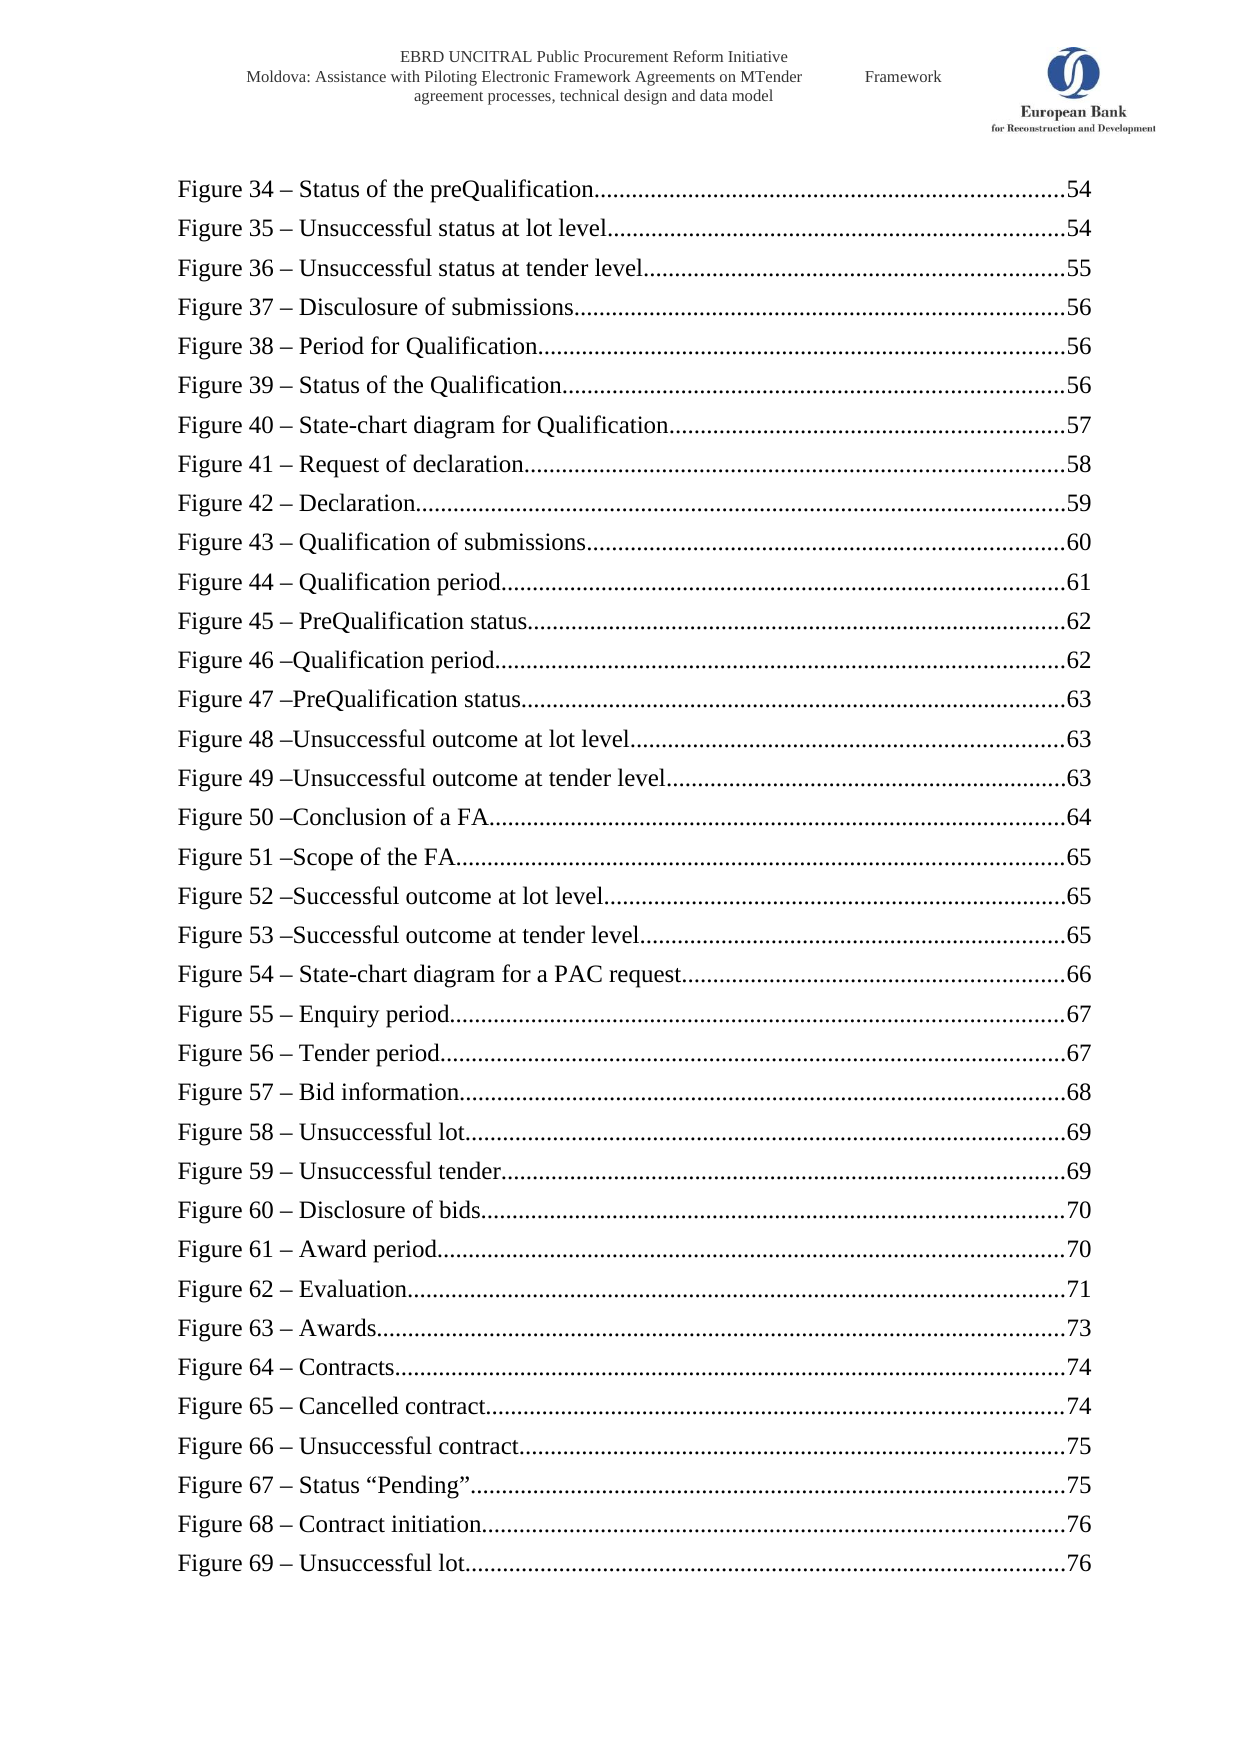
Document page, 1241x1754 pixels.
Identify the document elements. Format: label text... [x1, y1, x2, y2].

text Figure 46 –Qualification period 62 [177, 645, 1092, 674]
text Figure 63 – Awards 73 [177, 1313, 1092, 1342]
text Figure 62 – Evaluation 71 [177, 1274, 1092, 1302]
text Figure 48 –Unsuccessful outcome at lot level 63 [177, 724, 1092, 753]
text Figure 57 – Bid information 68 [177, 1077, 1092, 1106]
text Figure 64 – Contracts 74 [177, 1352, 1092, 1381]
text Figure 37 – Disculosure of submissions 56 [177, 292, 1092, 321]
text Figure 61 – Award period 70 [177, 1234, 1092, 1263]
text Figure 47 –PreQualification status 63 [177, 684, 1092, 713]
text Figure 69 – Unsuccessful lot 76 [177, 1548, 1092, 1577]
text Figure 41 – Request of declaration 58 [177, 449, 1092, 478]
text Figure 66 – Unsuccessful contract 75 [177, 1431, 1092, 1459]
text Figure 68 – Contract initiation 76 [177, 1509, 1092, 1538]
text Figure 49 –Unsuccessful outcome at tender level 63 [177, 763, 1092, 792]
text Figure 51 –Scope of the FA 65 [177, 842, 1092, 870]
text Figure 43 – Qualification of submissions 60 [177, 527, 1092, 556]
text Figure 44 – Qualification period 61 [177, 567, 1092, 596]
text Figure 35 – Unsuccessful status at lot level 54 [177, 213, 1092, 242]
text Figure 50 –Conclusion of a FA 64 [177, 802, 1092, 831]
text Figure 42 – Declaration 59 [177, 488, 1092, 517]
text Figure 45 – PreQualification status 62 [177, 606, 1092, 635]
text Figure 36 – Unsuccessful status at tender level 55 [177, 253, 1092, 281]
picture [991, 47, 1156, 134]
text Figure 38 – Period for Qualification 56 [177, 331, 1092, 360]
text Figure 58 – Unsuccessful lot 69 [177, 1117, 1092, 1145]
text Figure 39 – Status of the Qualification 56 [177, 370, 1092, 399]
text Figure 56 – Tender period 67 [177, 1038, 1092, 1067]
text Figure 67 – Status “Pending” 75 [177, 1470, 1092, 1499]
text Figure 34 – Status of the preQualification 54 [177, 174, 1092, 203]
text Figure 40 – State-chart diagram for Qualification 57 [177, 410, 1092, 438]
text Figure 53 –Successful outcome at tender level 65 [177, 920, 1092, 949]
text Figure 52 –Successful outcome at lot level 65 [177, 881, 1092, 910]
text Figure 65 – Cancelled contract 74 [177, 1391, 1092, 1420]
text Figure 54 – State-chart diagram for a PAC request 66 [177, 959, 1092, 988]
text Figure 59 – Unsuccessful tender 69 [177, 1156, 1092, 1184]
text Figure 55 – Enquiry period 67 [177, 999, 1092, 1027]
text Figure 60 – Disclosure of bids 70 [177, 1195, 1092, 1224]
